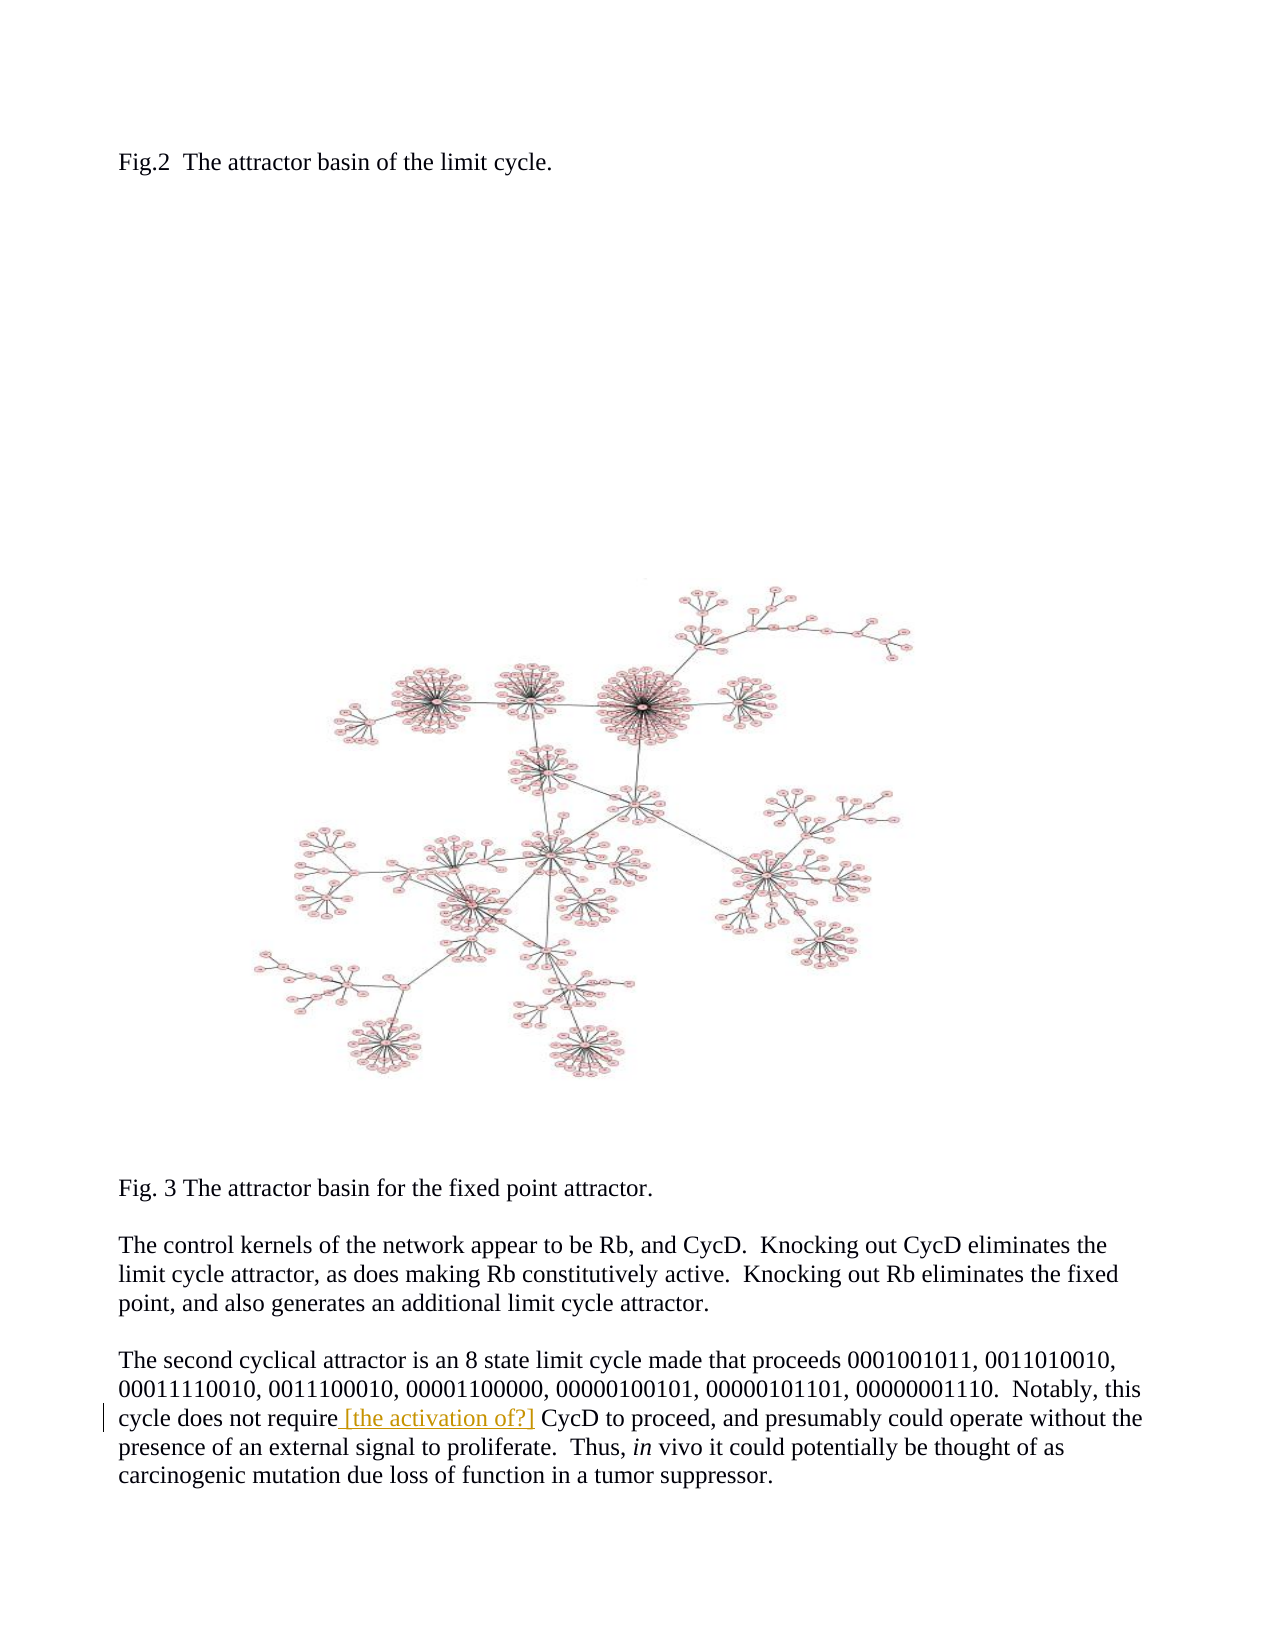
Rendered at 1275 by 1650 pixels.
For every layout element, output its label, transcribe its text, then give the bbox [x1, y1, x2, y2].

text The second cyclical attractor is an 8 state limit cycle made that proceeds 0001001011, 0011010010, 00011110010, 0011100010, 00001100000, 00000100101, 00000101101, 00000001110. Notably, this cycle does not require CycD to proceed, and presumably could operate without the presence of an external signal to proliferate. Thus, in vivo it could potentially be thought of as carcinogenic mutation due loss of function in a tumor suppressor. [118, 1345, 1157, 1489]
picture [102, 578, 1275, 1116]
text Fig. 3 The attractor basin for the fixed point attractor. [118, 1173, 1157, 1202]
text Fig.2 The attractor basin of the limit cycle. [118, 147, 1157, 176]
text The control kernels of the network appear to be Rb, and CycD. Knocking out CycD eliminates the limit cycle attractor, as does making Rb constitutively active. Knocking out Rb eliminates the fixed point, and also generates an additional limit cycle attractor. [118, 1230, 1157, 1317]
